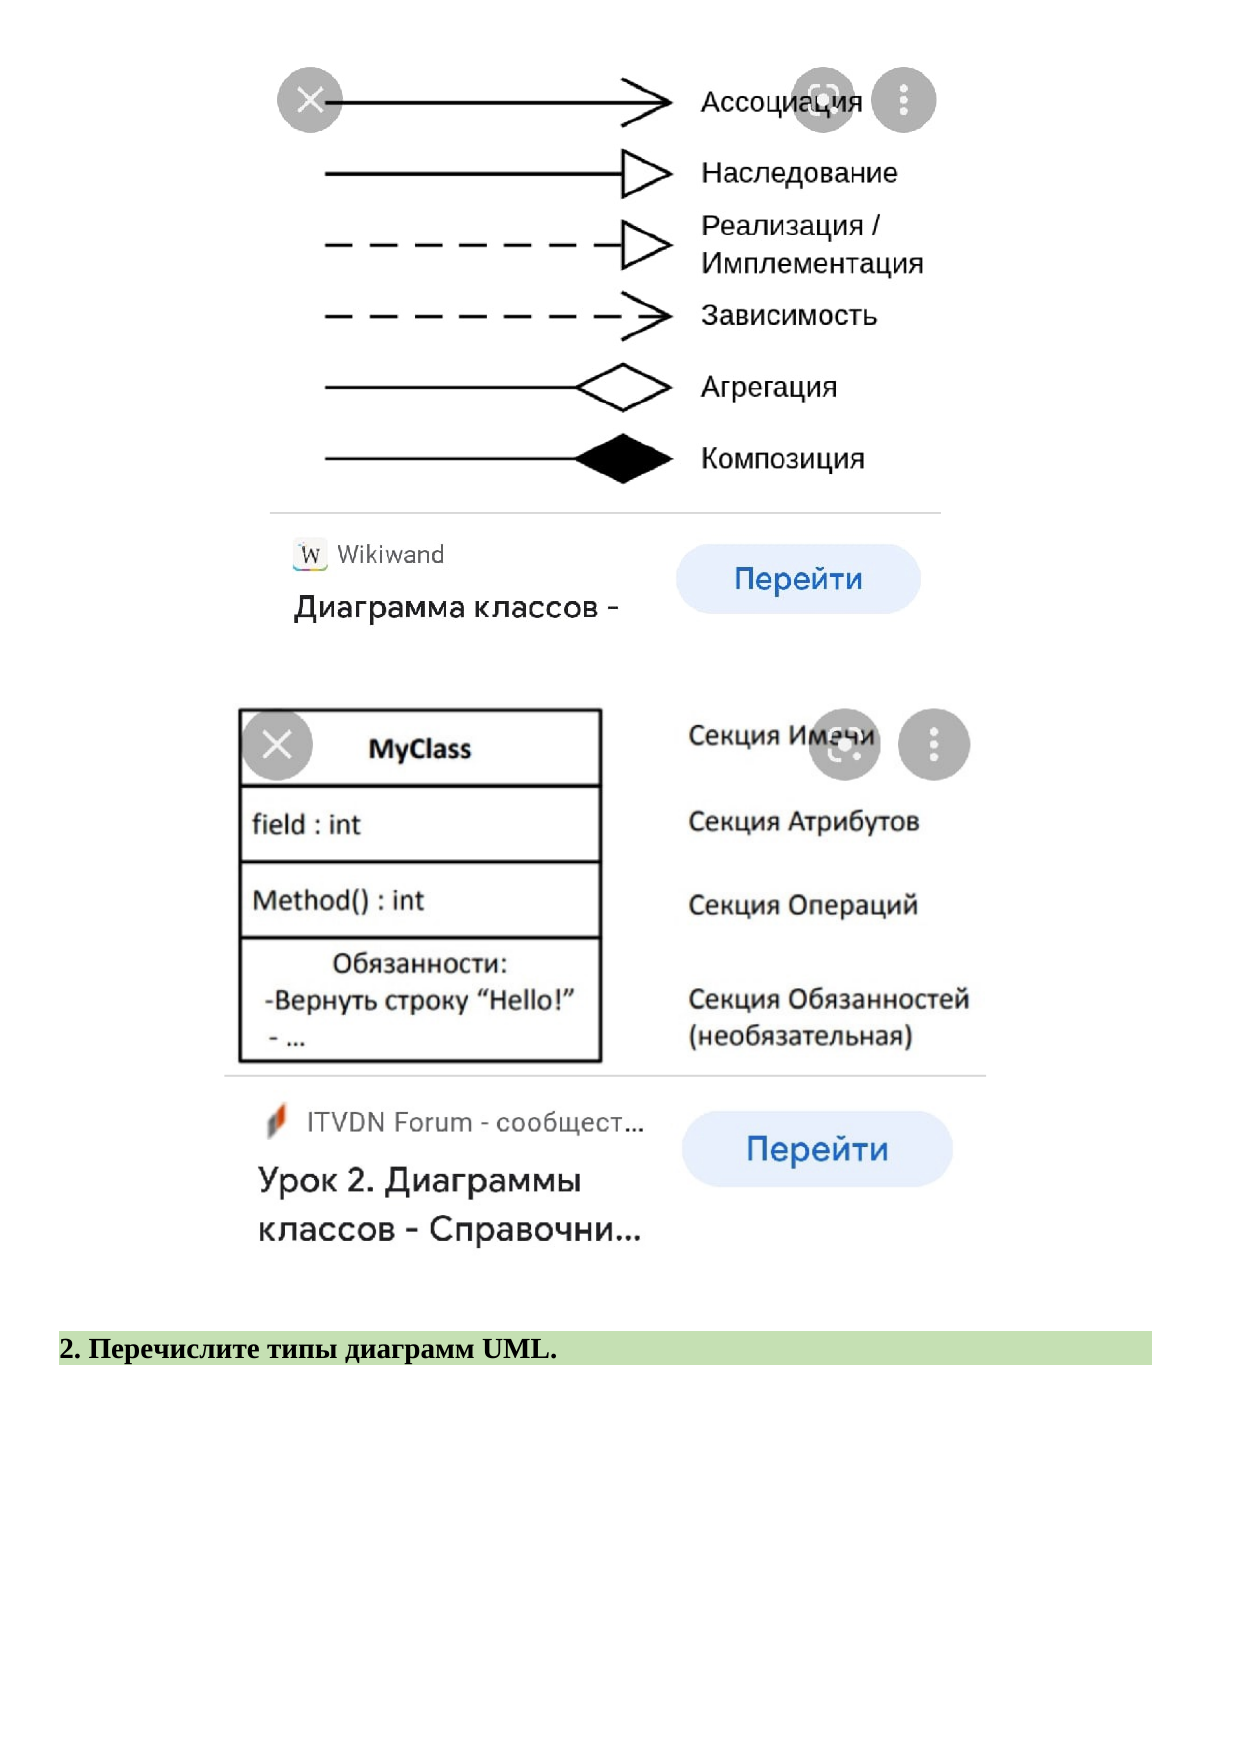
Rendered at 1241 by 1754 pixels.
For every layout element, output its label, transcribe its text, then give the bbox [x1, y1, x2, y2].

picture [224, 703, 987, 1260]
text 2. Перечислите типы диаграмм UML. [59, 1331, 1152, 1365]
picture [269, 59, 941, 632]
